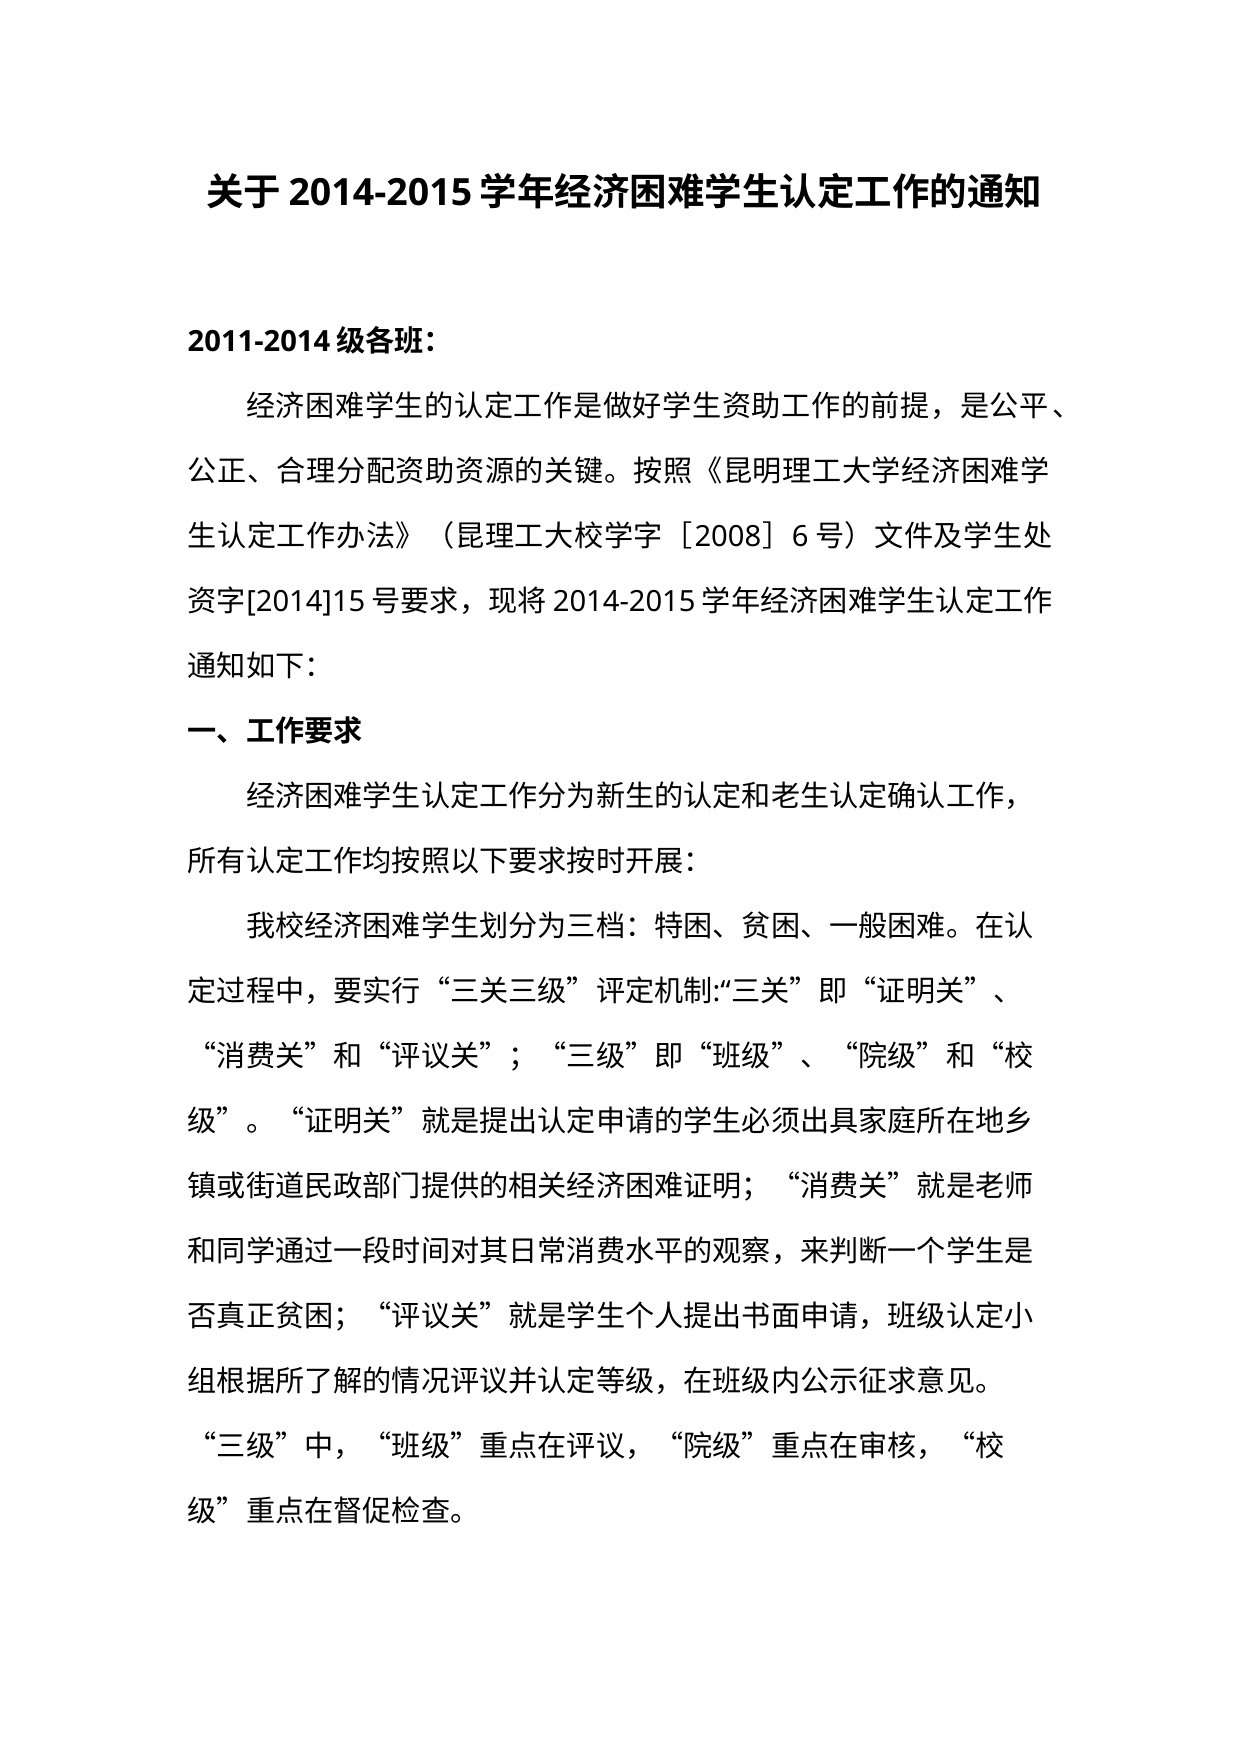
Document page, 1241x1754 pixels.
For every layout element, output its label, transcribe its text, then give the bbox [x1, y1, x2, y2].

text 一、工作要求 [187, 696, 1053, 761]
text 经济困难学生的认定工作是做好学生资助工作的前提，是公平、公正、合理分配资助资源的关键。按照《昆明理工大学经济困难学生认定工作办法》（昆理工大校学字［2008］6号）文件及学生处资字[2014]15号要求，现将2014-2015学年经济困难学生认定工作通知如下： [187, 371, 1053, 696]
text 经济困难学生认定工作分为新生的认定和老生认定确认工作，所有认定工作均按照以下要求按时开展： [187, 761, 1053, 891]
text 2011-2014级各班： [187, 306, 1053, 371]
text 我校经济困难学生划分为三档：特困、贫困、一般困难。在认定过程中，要实行“三关三级”评定机制:“三关”即“证明关”、“消费关”和“评议关”；“三级”即“班级”、“院级”和“校级”。“证明关”就是提出认定申请的学生必须出具家庭所在地乡镇或街道民政部门提供的相关经济困难证明；“消费关”就是老师和同学通过一段时间对其日常消费水平的观察，来判断一个学生是否真正贫困；“评议关”就是学生个人提出书面申请，班级认定小组根据所了解的情况评议并认定等级，在班级内公示征求意见。“三级”中，“班级”重点在评议，“院级”重点在审核，“校级”重点在督促检查。 [187, 891, 1053, 1541]
text 关于2014-2015学年经济困难学生认定工作的通知 [187, 162, 1087, 216]
